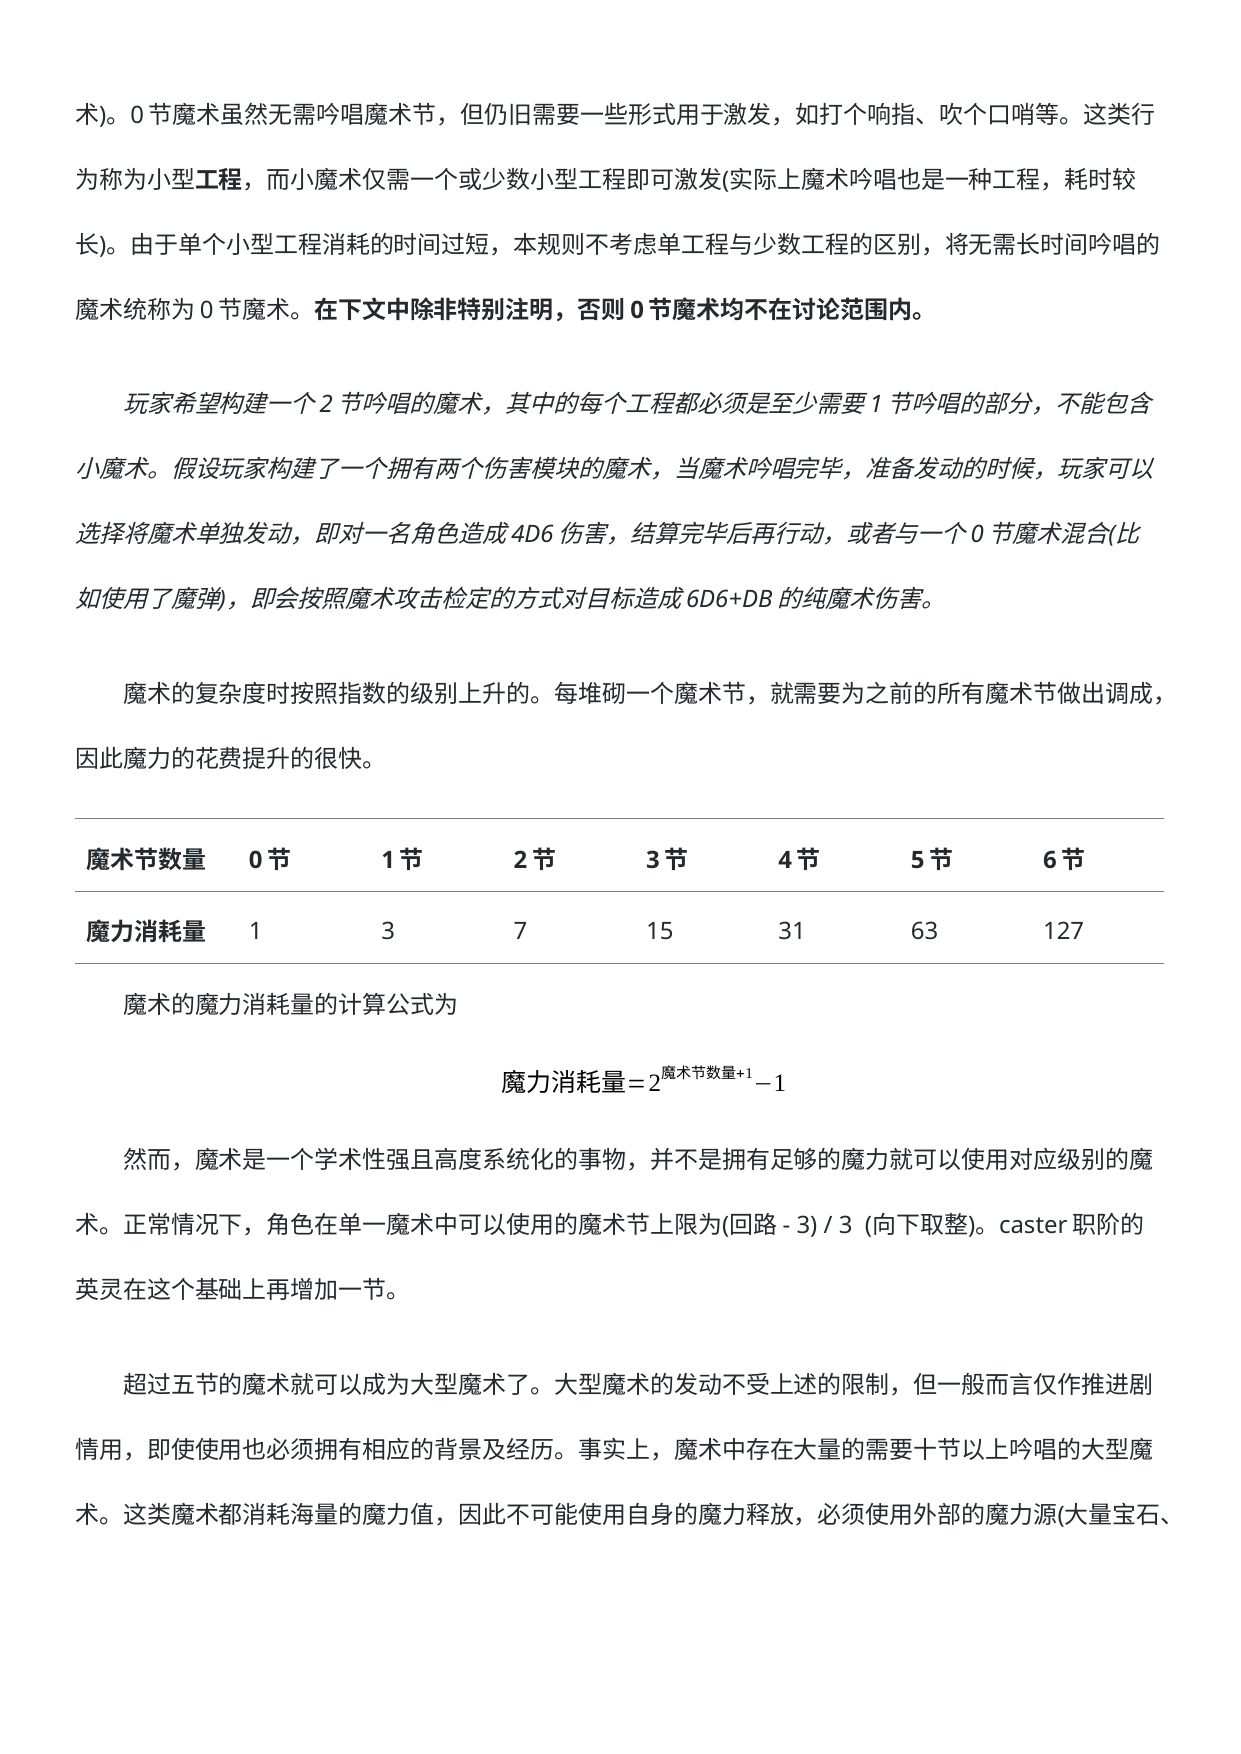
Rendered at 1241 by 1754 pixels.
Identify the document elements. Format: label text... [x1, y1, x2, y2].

table_cell 3 [370, 892, 502, 963]
table_cell 127 [1032, 892, 1164, 963]
table_header 3节 [635, 819, 767, 891]
text 然而，魔术是一个学术性强且高度系统化的事物，并不是拥有足够的魔力就可以使用对应级别的魔术。正常情况下，角色在单一魔术中可以使用的魔术节上限为(回路 - 3) / 3 (向下取整)。caster职阶的英灵在这个基础上再增加一节。 [75, 1126, 1165, 1321]
table_header 6节 [1032, 819, 1164, 891]
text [75, 1350, 1165, 1545]
table_cell 7 [502, 892, 634, 963]
table_header 魔术节数量 [75, 819, 237, 891]
table_header 4节 [767, 819, 899, 891]
table_cell 魔力消耗量 [75, 892, 237, 963]
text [75, 81, 1165, 341]
text 魔术的魔力消耗量的计算公式为 [75, 970, 1165, 1035]
table_cell 63 [899, 892, 1032, 963]
table_header 1节 [370, 819, 502, 891]
table_header 5节 [899, 819, 1032, 891]
text 玩家希望构建一个2节吟唱的魔术，其中的每个工程都必须是至少需要1节吟唱的部分，不能包含小魔术。假设玩家构建了一个拥有两个伤害模块的魔术，当魔术吟唱完毕，准备发动的时候，玩家可以选择将魔术单独发动，即对一名角色造成4D6伤害，结算完毕后再行动，或者与一个0节魔术混合(比如使用了魔弹)，即会按照魔术攻击检定的方式对目标造成6D6+DB的纯魔术伤害。 [75, 370, 1165, 630]
table_header 2节 [502, 819, 634, 891]
table_cell 15 [635, 892, 767, 963]
table_cell 1 [238, 892, 370, 963]
table_cell 31 [767, 892, 899, 963]
text 魔术的复杂度时按照指数的级别上升的。每堆砌一个魔术节，就需要为之前的所有魔术节做出调成，因此魔力的花费提升的很快。 [75, 659, 1165, 789]
table_header 0节 [238, 819, 370, 891]
